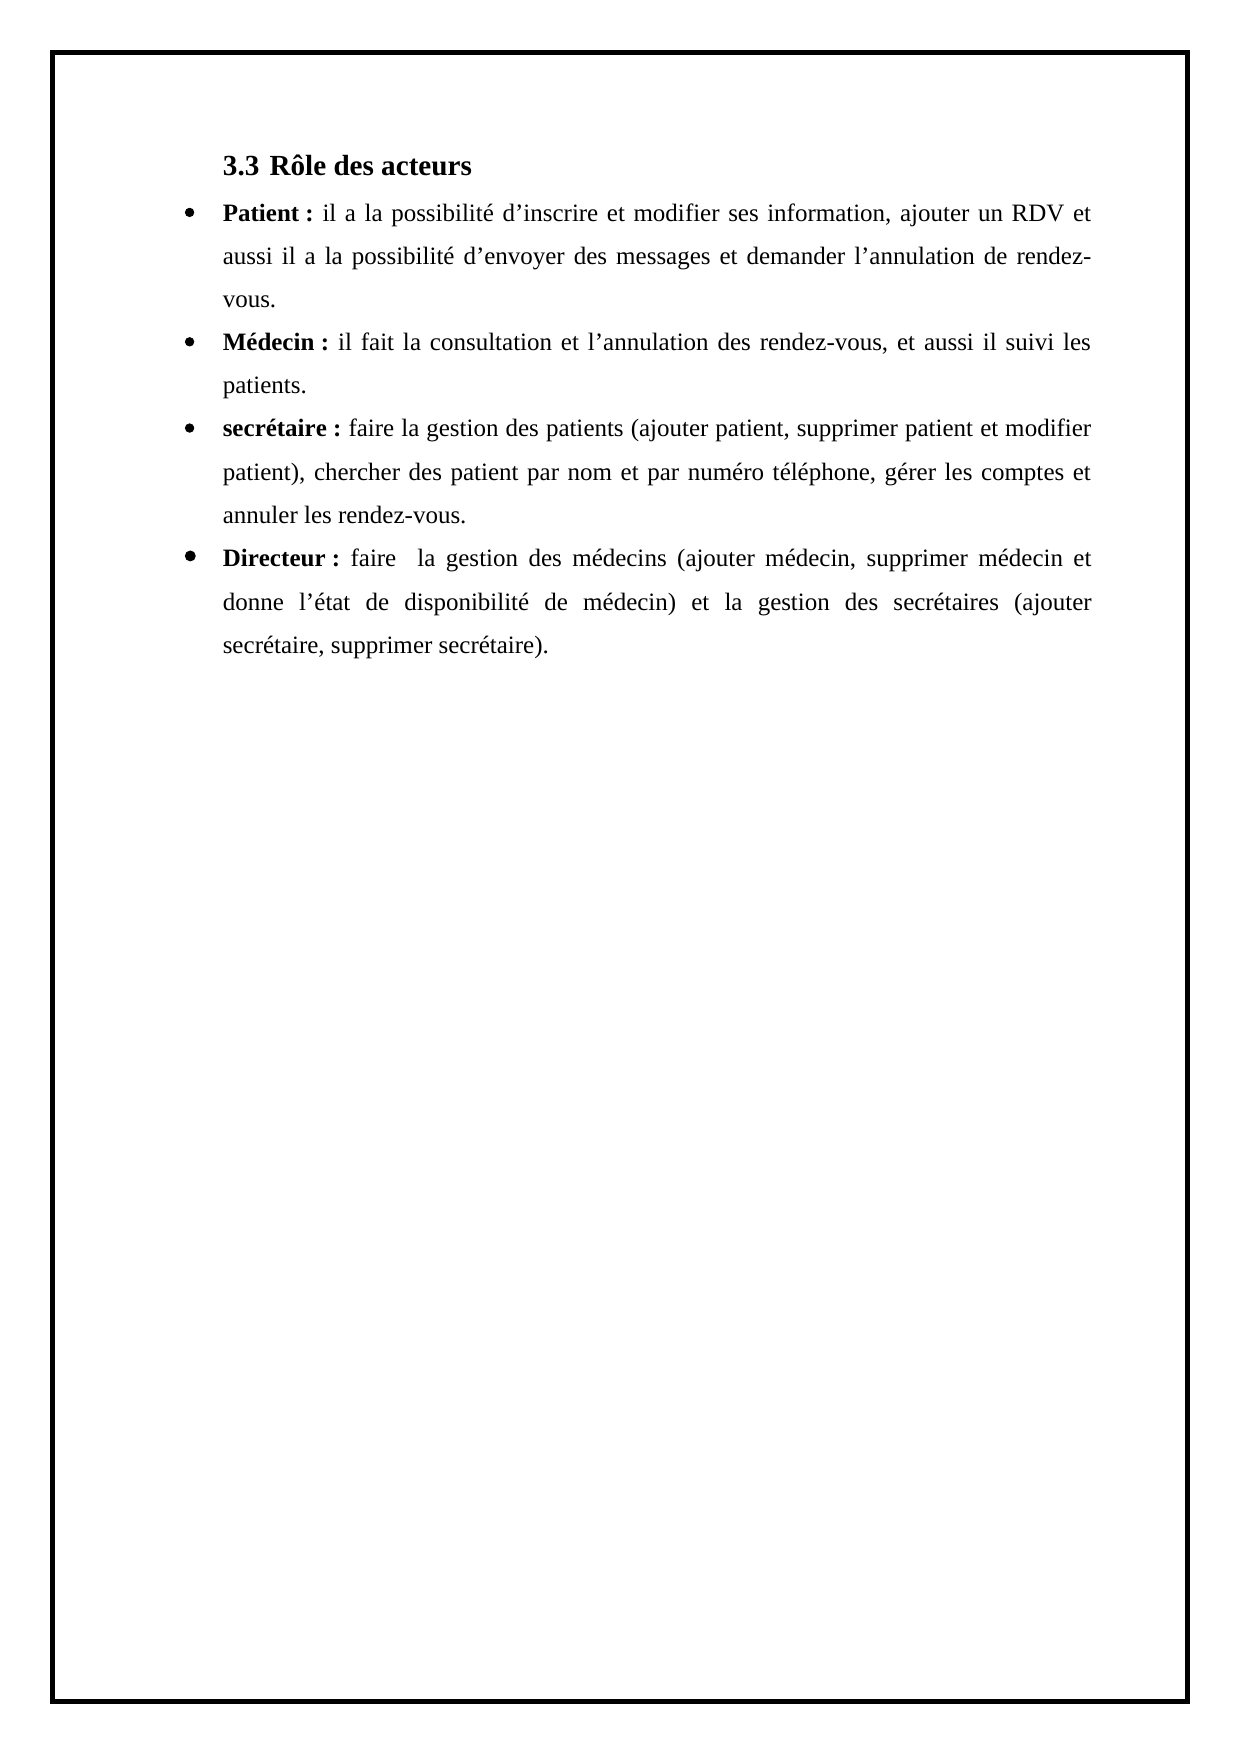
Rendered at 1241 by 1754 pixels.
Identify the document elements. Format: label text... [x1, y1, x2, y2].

list Patient : il a la possibilité d’inscrire et modifier ses information, ajouter un RDV et aussi il a la possibilité d’envoyer des messages et demander l’annulation de rendez-vous. [185, 198, 1093, 313]
list Directeur : faire la gestion des médecins (ajouter médecin, supprimer médecin et donne l’état de disponibilité de médecin) et la gestion des secrétaires (ajouter secrétaire, supprimer secrétaire). [185, 543, 1093, 659]
list Rôle des acteurs [223, 148, 1093, 181]
list secrétaire : faire la gestion des patients (ajouter patient, supprimer patient et modifier patient), chercher des patient par nom et par numéro téléphone, gérer les comptes et annuler les rendez-vous. [185, 413, 1093, 528]
list Médecin : il fait la consultation et l’annulation des rendez-vous, et aussi il suivi les patients. [185, 327, 1093, 399]
